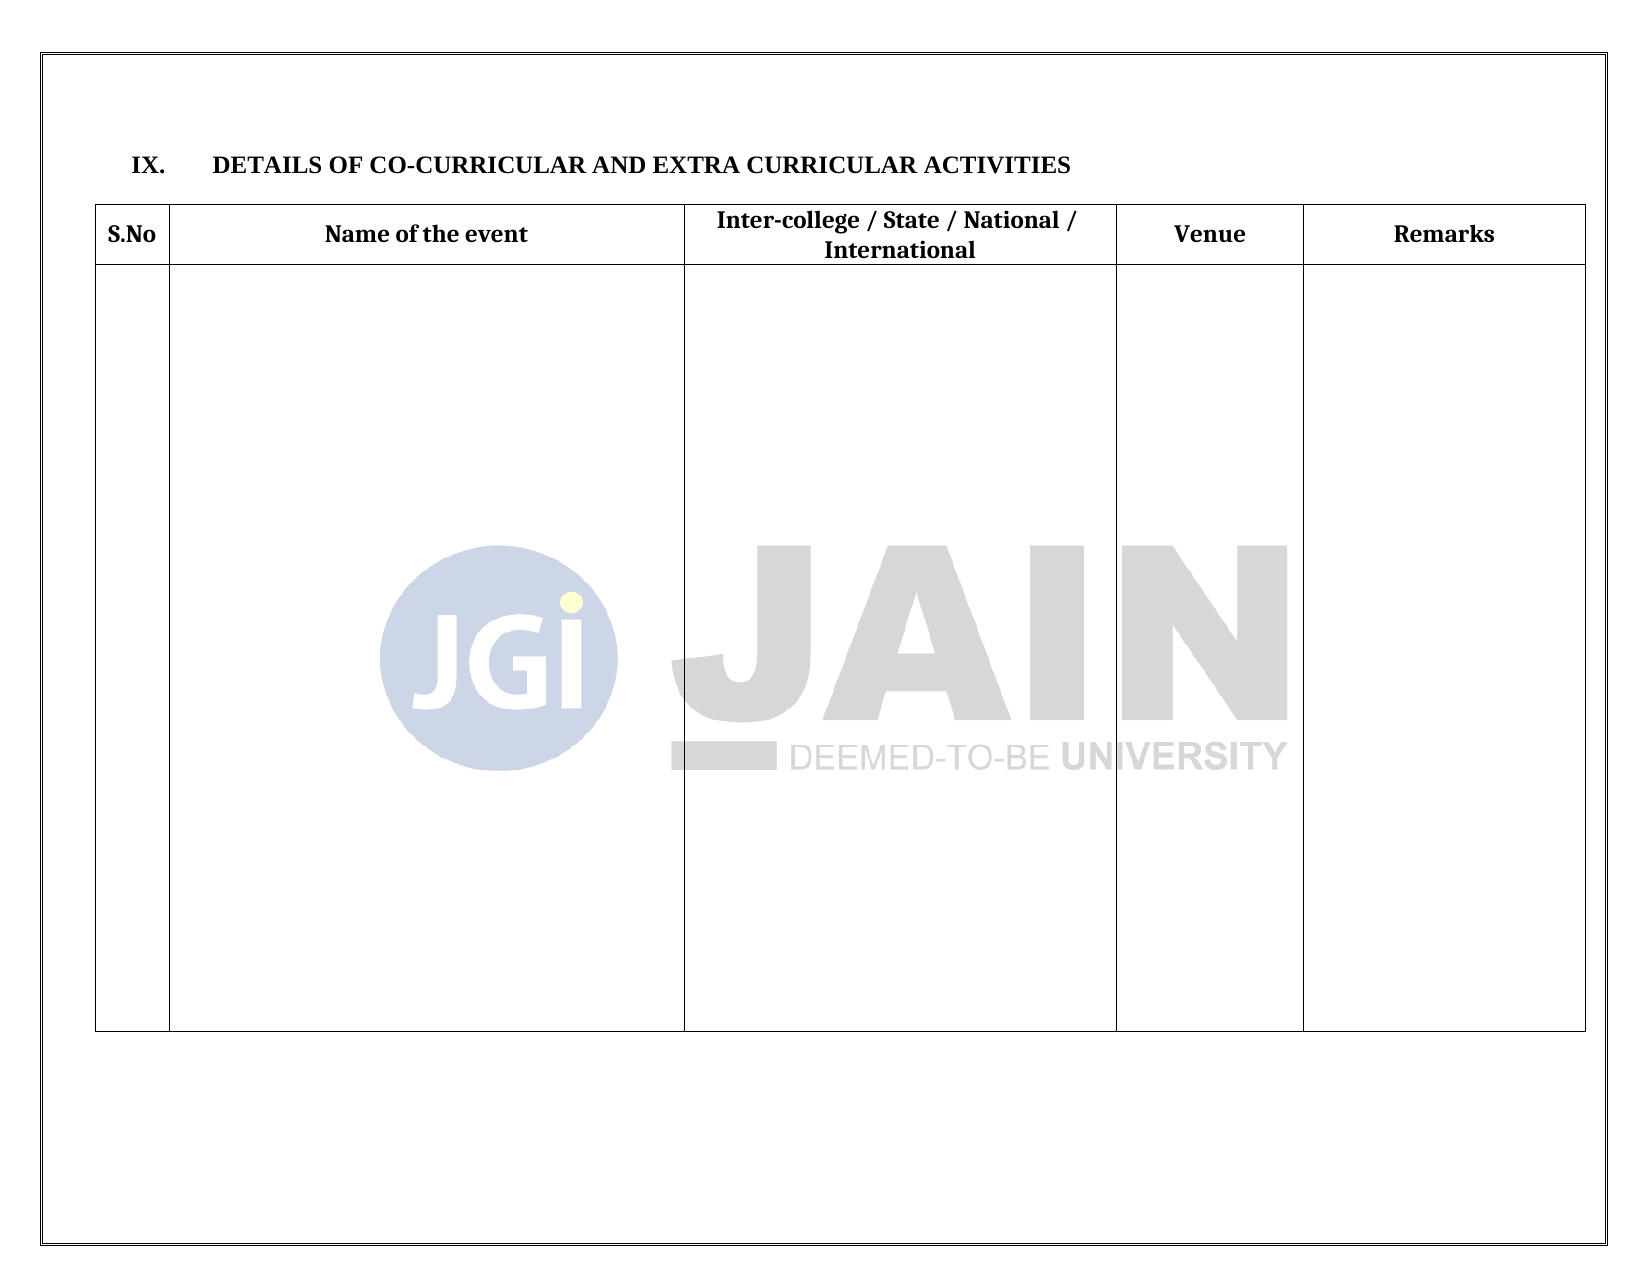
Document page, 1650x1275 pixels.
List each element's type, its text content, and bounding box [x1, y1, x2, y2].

list DETAILS OF CO-CURRICULAR AND EXTRA CURRICULAR ACTIVITIES [131, 150, 1605, 179]
table_cell [170, 265, 684, 1031]
table_header Remarks [1304, 205, 1585, 264]
table_header Name of the event [170, 205, 684, 264]
table_cell [1117, 265, 1303, 1031]
table_cell [685, 265, 1116, 1031]
table_cell [1304, 265, 1585, 1031]
table_cell [96, 265, 169, 1031]
table_header S.No [96, 205, 169, 264]
table_header Venue [1117, 205, 1303, 264]
table_header Inter-college / State / National / International [685, 205, 1116, 264]
